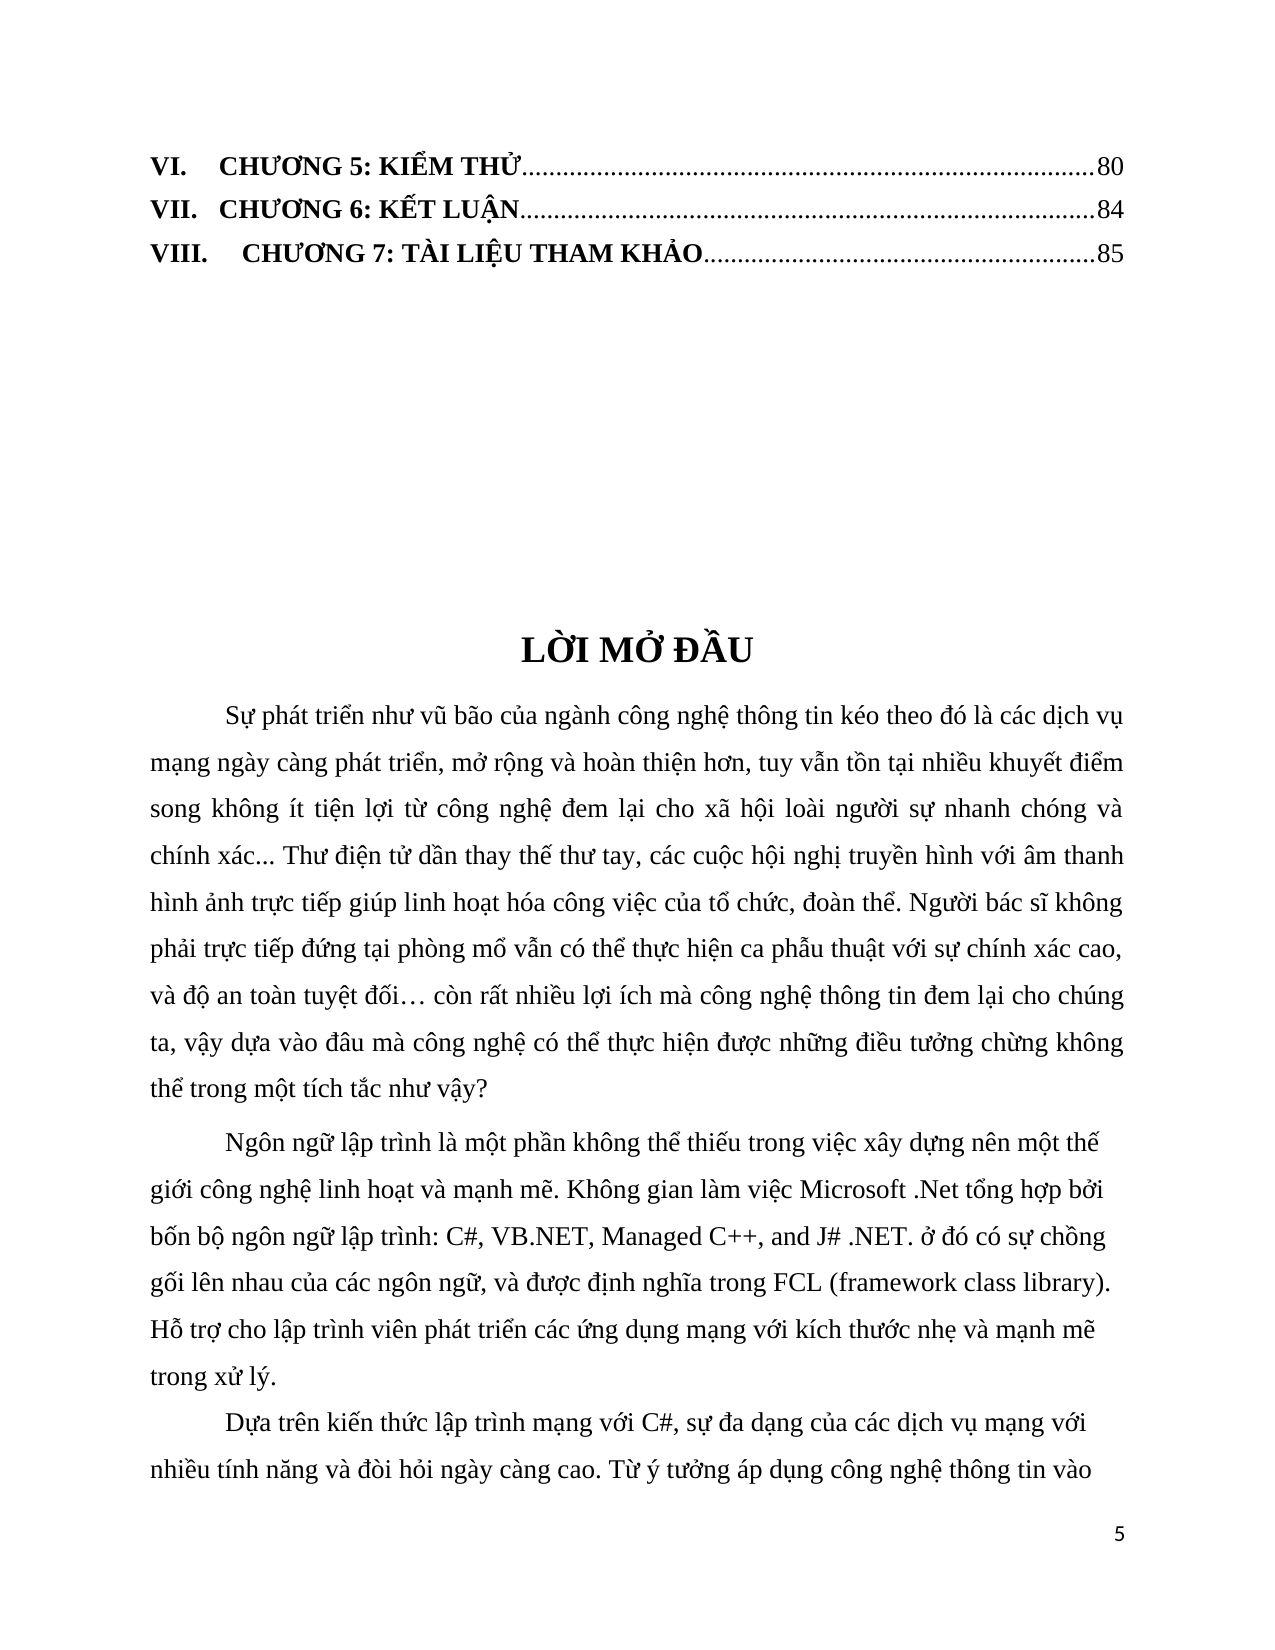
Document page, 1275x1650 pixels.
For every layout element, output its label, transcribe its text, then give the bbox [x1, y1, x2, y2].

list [150, 1406, 1125, 1484]
text Sự phát triển như vũ bão của ngành công nghệ thông tin kéo theo đó là các dịch vụ mạng ngày càng phát triển, mở rộng và hoàn thiện hơn, tuy vẫn tồn tại nhiều khuyết điểm song không ít tiện lợi từ công nghệ đem lại cho xã hội loài người sự nhanh chóng và chính xác... Thư điện tử dần thay thế thư tay, các cuộc hội nghị truyền hình với âm thanh hình ảnh trực tiếp giúp linh hoạt hóa công việc của tổ chức, đoàn thể. Người bác sĩ không phải trực tiếp đứng tại phòng mổ vẫn có thể thực hiện ca phẫu thuật với sự chính xác cao, và độ an toàn tuyệt đối… còn rất nhiều lợi ích mà công nghệ thông tin đem lại cho chúng ta, vậy dựa vào đâu mà công nghệ có thể thực hiện được những điều tưởng chừng không thể trong một tích tắc như vậy? [150, 699, 1125, 1103]
list Ngôn ngữ lập trình là một phần không thể thiếu trong việc xây dựng nên một thế giới công nghệ linh hoạt và mạnh mẽ. Không gian làm việc Microsoft .Net tổng hợp bởi bốn bộ ngôn ngữ lập trình: C#, VB.NET, Managed C++, and J# .NET. ở đó có sự chồng gối lên nhau của các ngôn ngữ, và được định nghĩa trong FCL (framework class library). Hỗ trợ cho lập trình viên phát triển các ứng dụng mạng với kích thước nhẹ và mạnh mẽ trong xử lý. [150, 1126, 1125, 1391]
text LỜI MỞ ĐẦU [150, 627, 1125, 670]
